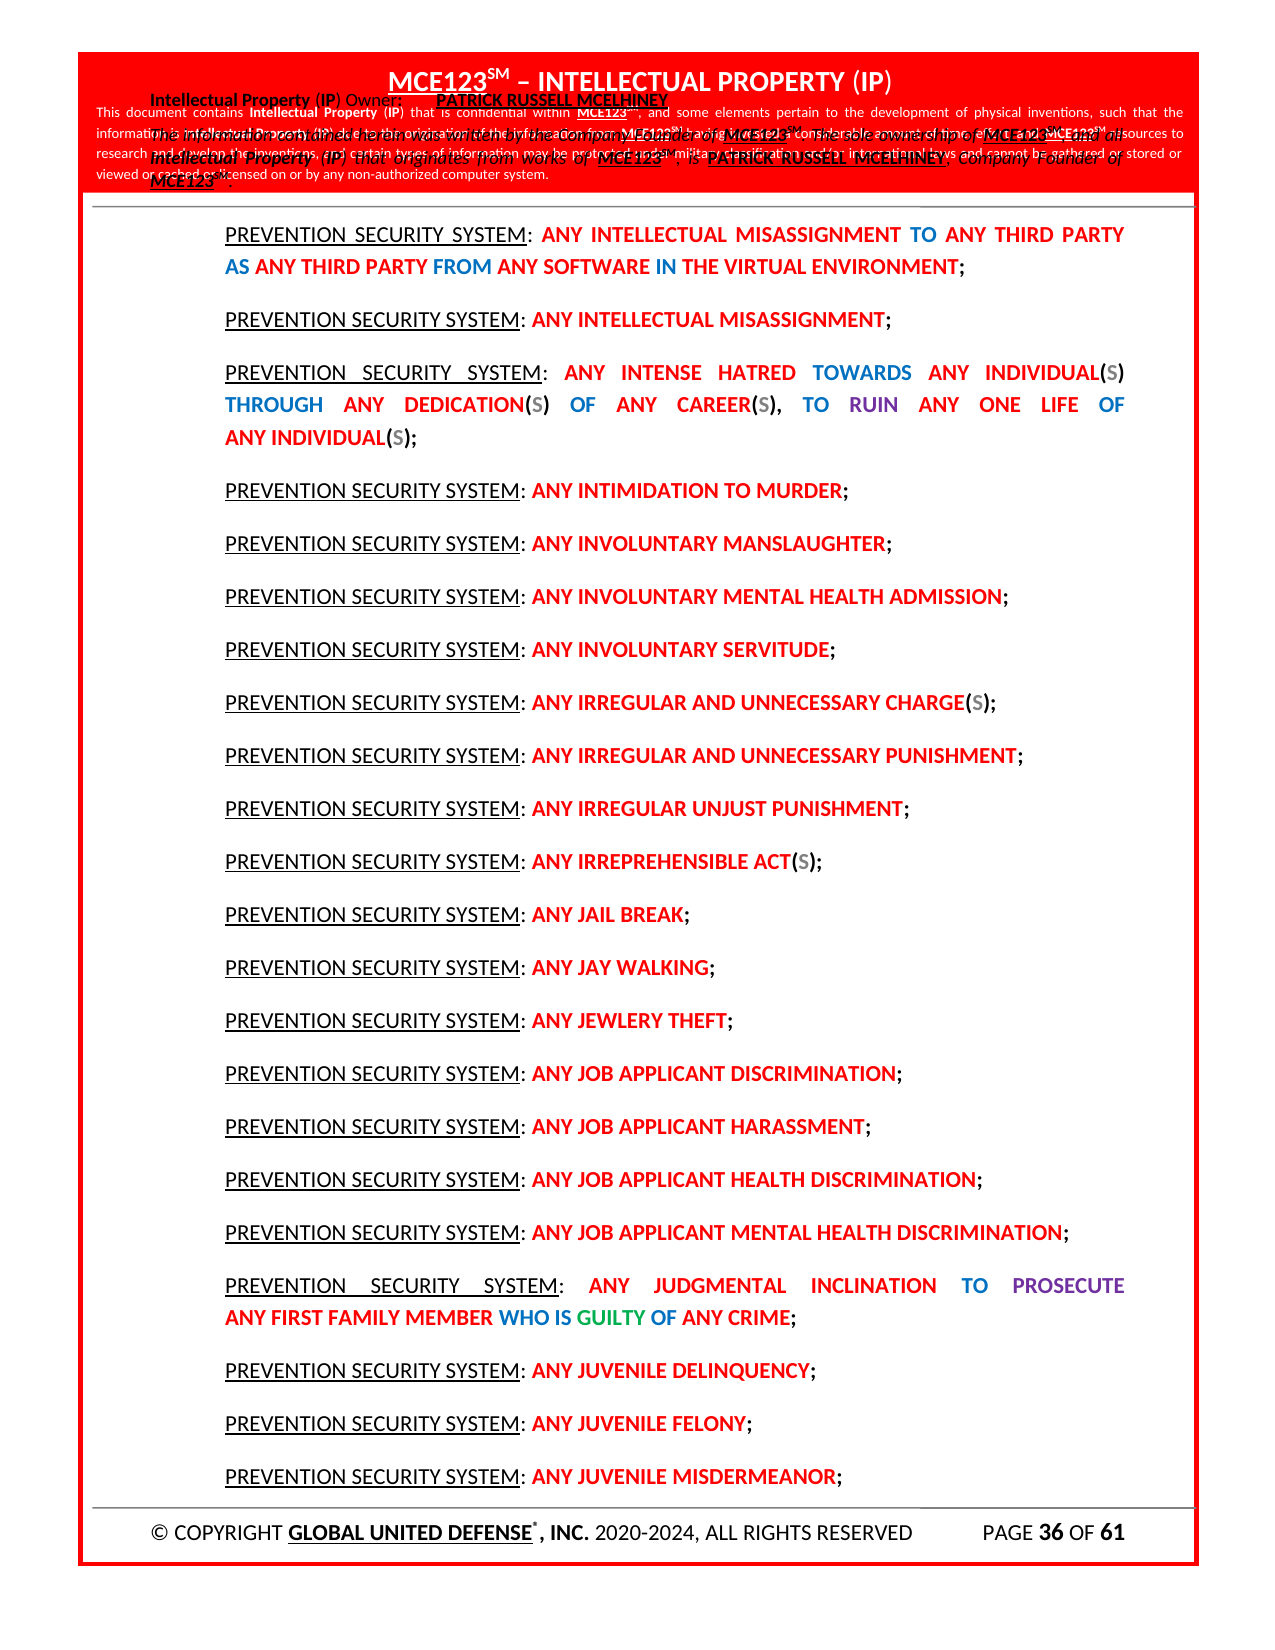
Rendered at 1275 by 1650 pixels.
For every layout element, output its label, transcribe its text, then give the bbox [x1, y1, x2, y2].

text PREVENTION SECURITY SYSTEM: ANY IRREGULAR AND UNNECESSARY PUNISHMENT; [225, 741, 1125, 769]
text PREVENTION SECURITY SYSTEM: ANY IRREPREHENSIBLE ACT(S); [225, 847, 1125, 875]
text PREVENTION SECURITY SYSTEM: ANY JEWLERY THEFT; [225, 1006, 1125, 1034]
text PREVENTION SECURITY SYSTEM: ANY JUDGMENTAL INCLINATION TO PROSECUTE ANY FIRST FAMILY MEMBER WHO IS GUILTY OF ANY CRIME; [225, 1271, 1125, 1331]
text PREVENTION SECURITY SYSTEM: ANY JUVENILE FELONY; [225, 1409, 1125, 1437]
text PREVENTION SECURITY SYSTEM: ANY INVOLUNTARY MANSLAUGHTER; [225, 529, 1125, 557]
text PREVENTION SECURITY SYSTEM: ANY INTELLECTUAL MISASSIGNMENT; [225, 305, 1125, 333]
text PREVENTION SECURITY SYSTEM: ANY INVOLUNTARY SERVITUDE; [225, 635, 1125, 663]
text PREVENTION SECURITY SYSTEM: ANY JOB APPLICANT DISCRIMINATION; [225, 1059, 1125, 1087]
text PREVENTION SECURITY SYSTEM: ANY INTIMIDATION TO MURDER; [225, 476, 1125, 504]
text PREVENTION SECURITY SYSTEM: ANY INTELLECTUAL MISASSIGNMENT TO ANY THIRD PARTY AS ANY THIRD PARTY FROM ANY SOFTWARE IN THE VIRTUAL ENVIRONMENT; [225, 220, 1125, 280]
text PREVENTION SECURITY SYSTEM: ANY JUVENILE MISDERMEANOR; [225, 1462, 1125, 1490]
text PREVENTION SECURITY SYSTEM: ANY INTENSE HATRED TOWARDS ANY INDIVIDUAL(S) THROUGH ANY DEDICATION(S) OF ANY CAREER(S), TO RUIN ANY ONE LIFE OF ANY INDIVIDUAL(S); [225, 358, 1125, 451]
text PREVENTION SECURITY SYSTEM: ANY JOB APPLICANT HEALTH DISCRIMINATION; [225, 1165, 1125, 1193]
text PREVENTION SECURITY SYSTEM: ANY IRREGULAR AND UNNECESSARY CHARGE(S); [225, 688, 1125, 716]
text PREVENTION SECURITY SYSTEM: ANY JOB APPLICANT MENTAL HEALTH DISCRIMINATION; [225, 1218, 1125, 1246]
text PREVENTION SECURITY SYSTEM: ANY IRREGULAR UNJUST PUNISHMENT; [225, 794, 1125, 822]
text PREVENTION SECURITY SYSTEM: ANY JOB APPLICANT HARASSMENT; [225, 1112, 1125, 1140]
text PREVENTION SECURITY SYSTEM: ANY JUVENILE DELINQUENCY; [225, 1356, 1125, 1384]
text PREVENTION SECURITY SYSTEM: ANY JAY WALKING; [225, 953, 1125, 981]
text PREVENTION SECURITY SYSTEM: ANY JAIL BREAK; [225, 900, 1125, 928]
text PREVENTION SECURITY SYSTEM: ANY INVOLUNTARY MENTAL HEALTH ADMISSION; [225, 582, 1125, 610]
